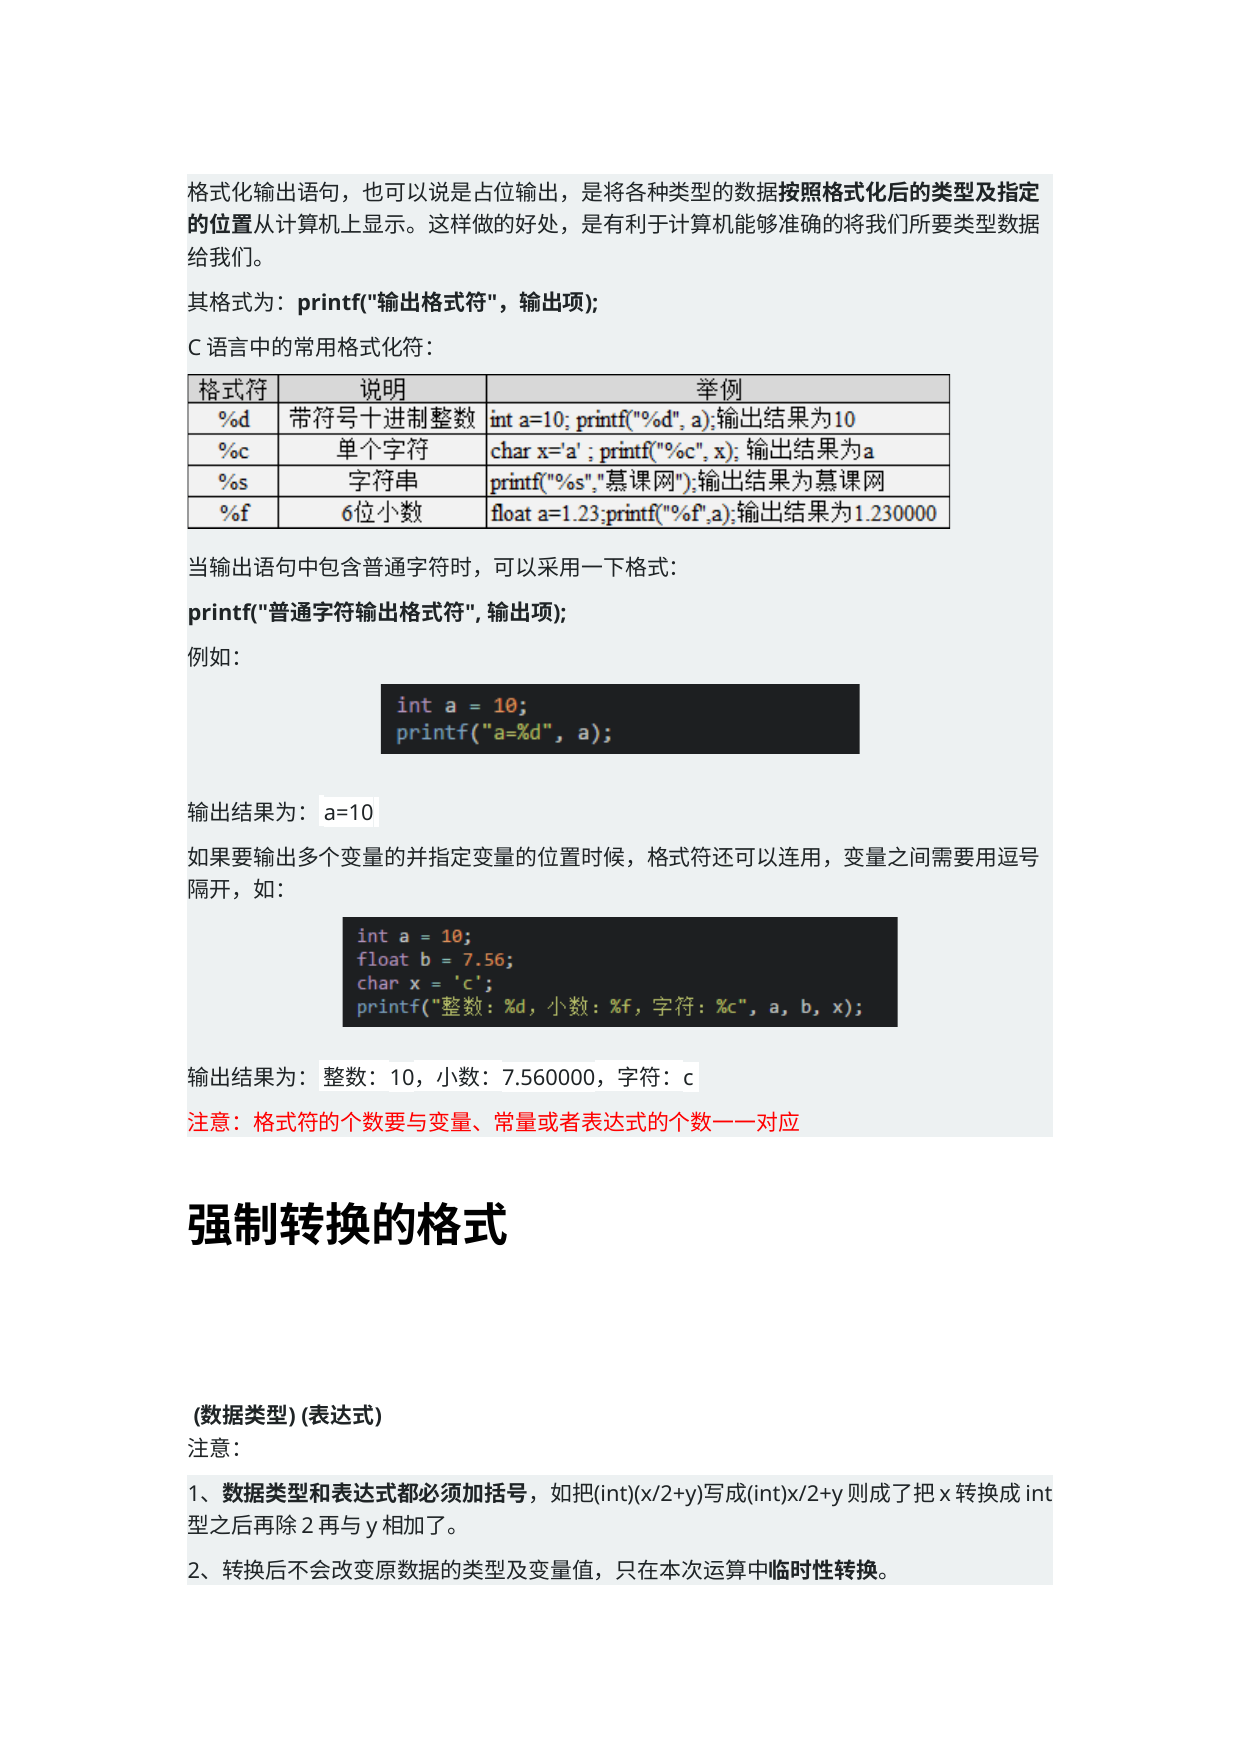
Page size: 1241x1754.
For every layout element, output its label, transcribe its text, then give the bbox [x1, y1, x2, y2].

text 输出结果为： a=10 [187, 794, 1053, 827]
subtitle 强制转换的格式 [187, 1172, 1053, 1270]
picture [187, 374, 951, 529]
text (数据类型) (表达式) [374, 1398, 1053, 1430]
text 其格式为：printf("输出格式符"，输出项); [187, 284, 1053, 317]
text printf("普通字符输出格式符", 输出项); [187, 594, 1053, 627]
text 注意：格式符的个数要与变量、常量或者表达式的个数一一对应 [187, 1104, 1053, 1137]
text 输出结果为： 整数：10，小数：7.560000，字符：c [187, 1059, 1053, 1092]
text 当输出语句中包含普通字符时，可以采用一下格式： [187, 549, 1053, 582]
text 1、数据类型和表达式都必须加括号，如把(int)(x/2+y)写成(int)x/2+y则成了把x转换成int型之后再除2再与y相加了。 [187, 1475, 1053, 1540]
text 例如： [187, 639, 1053, 672]
text 注意： [187, 1430, 1053, 1463]
text C语言中的常用格式化符： [187, 329, 1053, 362]
text 如果要输出多个变量的并指定变量的位置时候，格式符还可以连用，变量之间需要用逗号隔开，如： [187, 839, 1053, 904]
text 格式化输出语句，也可以说是占位输出，是将各种类型的数据按照格式化后的类型及指定的位置从计算机上显示。这样做的好处，是有利于计算机能够准确的将我们所要类型数据给我们。 [187, 174, 1053, 272]
picture [380, 684, 860, 754]
picture [342, 917, 898, 1027]
text 2、转换后不会改变原数据的类型及变量值，只在本次运算中临时性转换。 [187, 1553, 1053, 1585]
